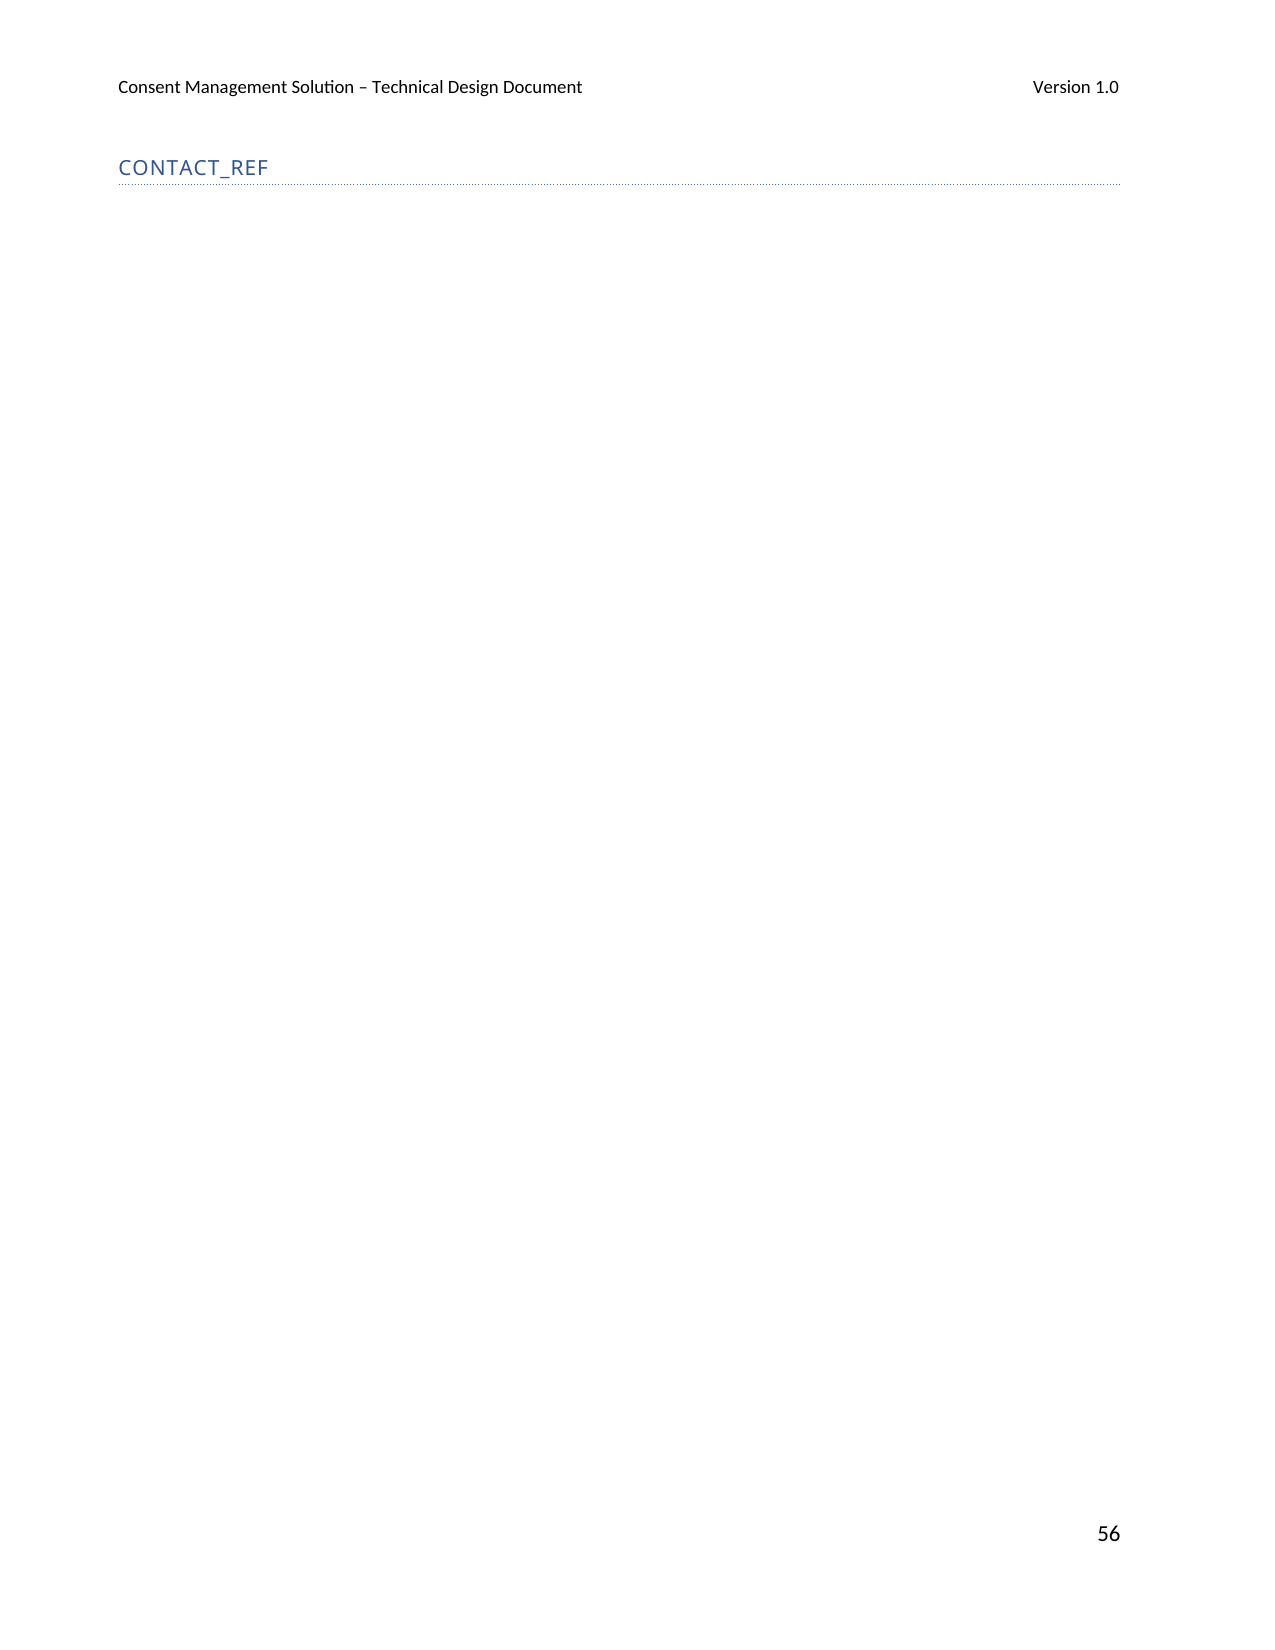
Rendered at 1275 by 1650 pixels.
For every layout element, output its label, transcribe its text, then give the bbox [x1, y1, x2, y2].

subtitle cONTACT_rEF [118, 153, 1120, 185]
